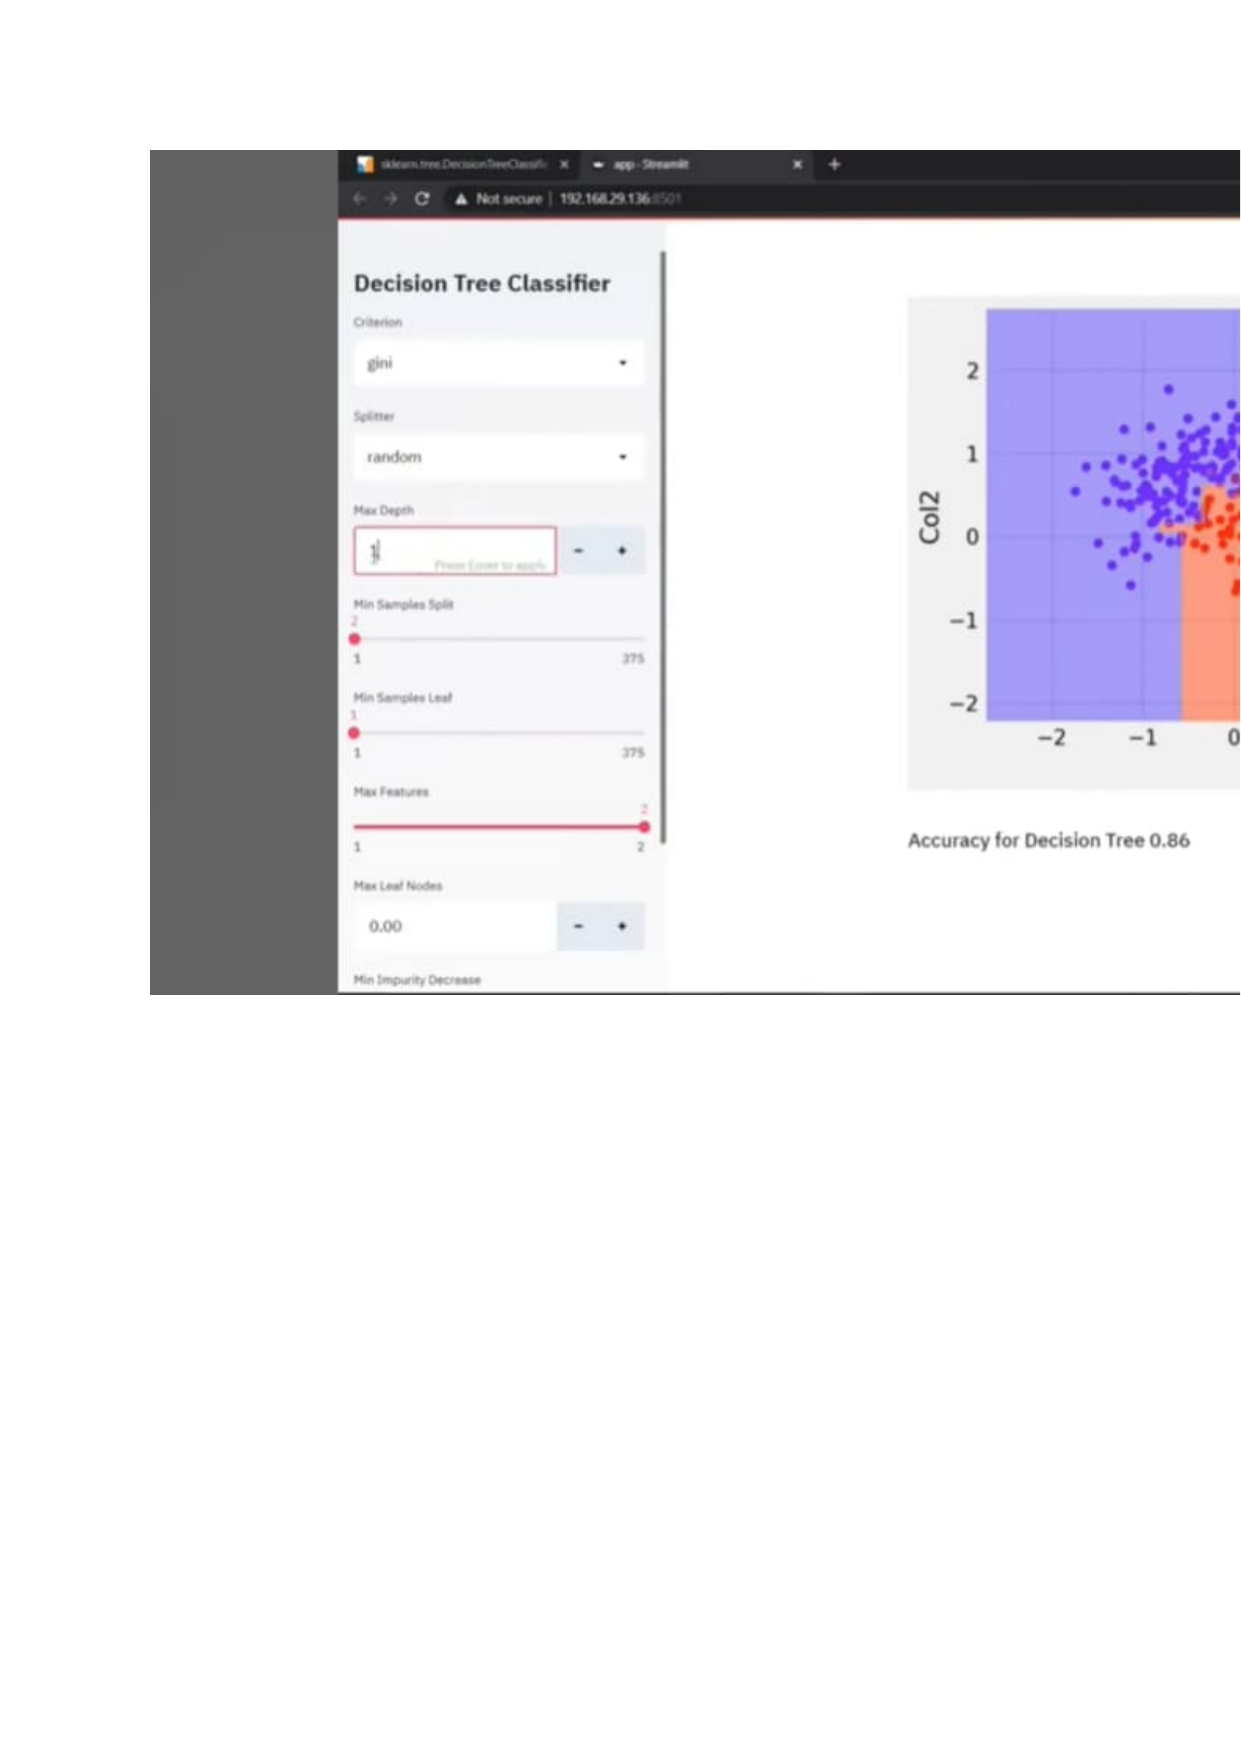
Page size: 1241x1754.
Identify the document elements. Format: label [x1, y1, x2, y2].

picture [150, 150, 1241, 995]
